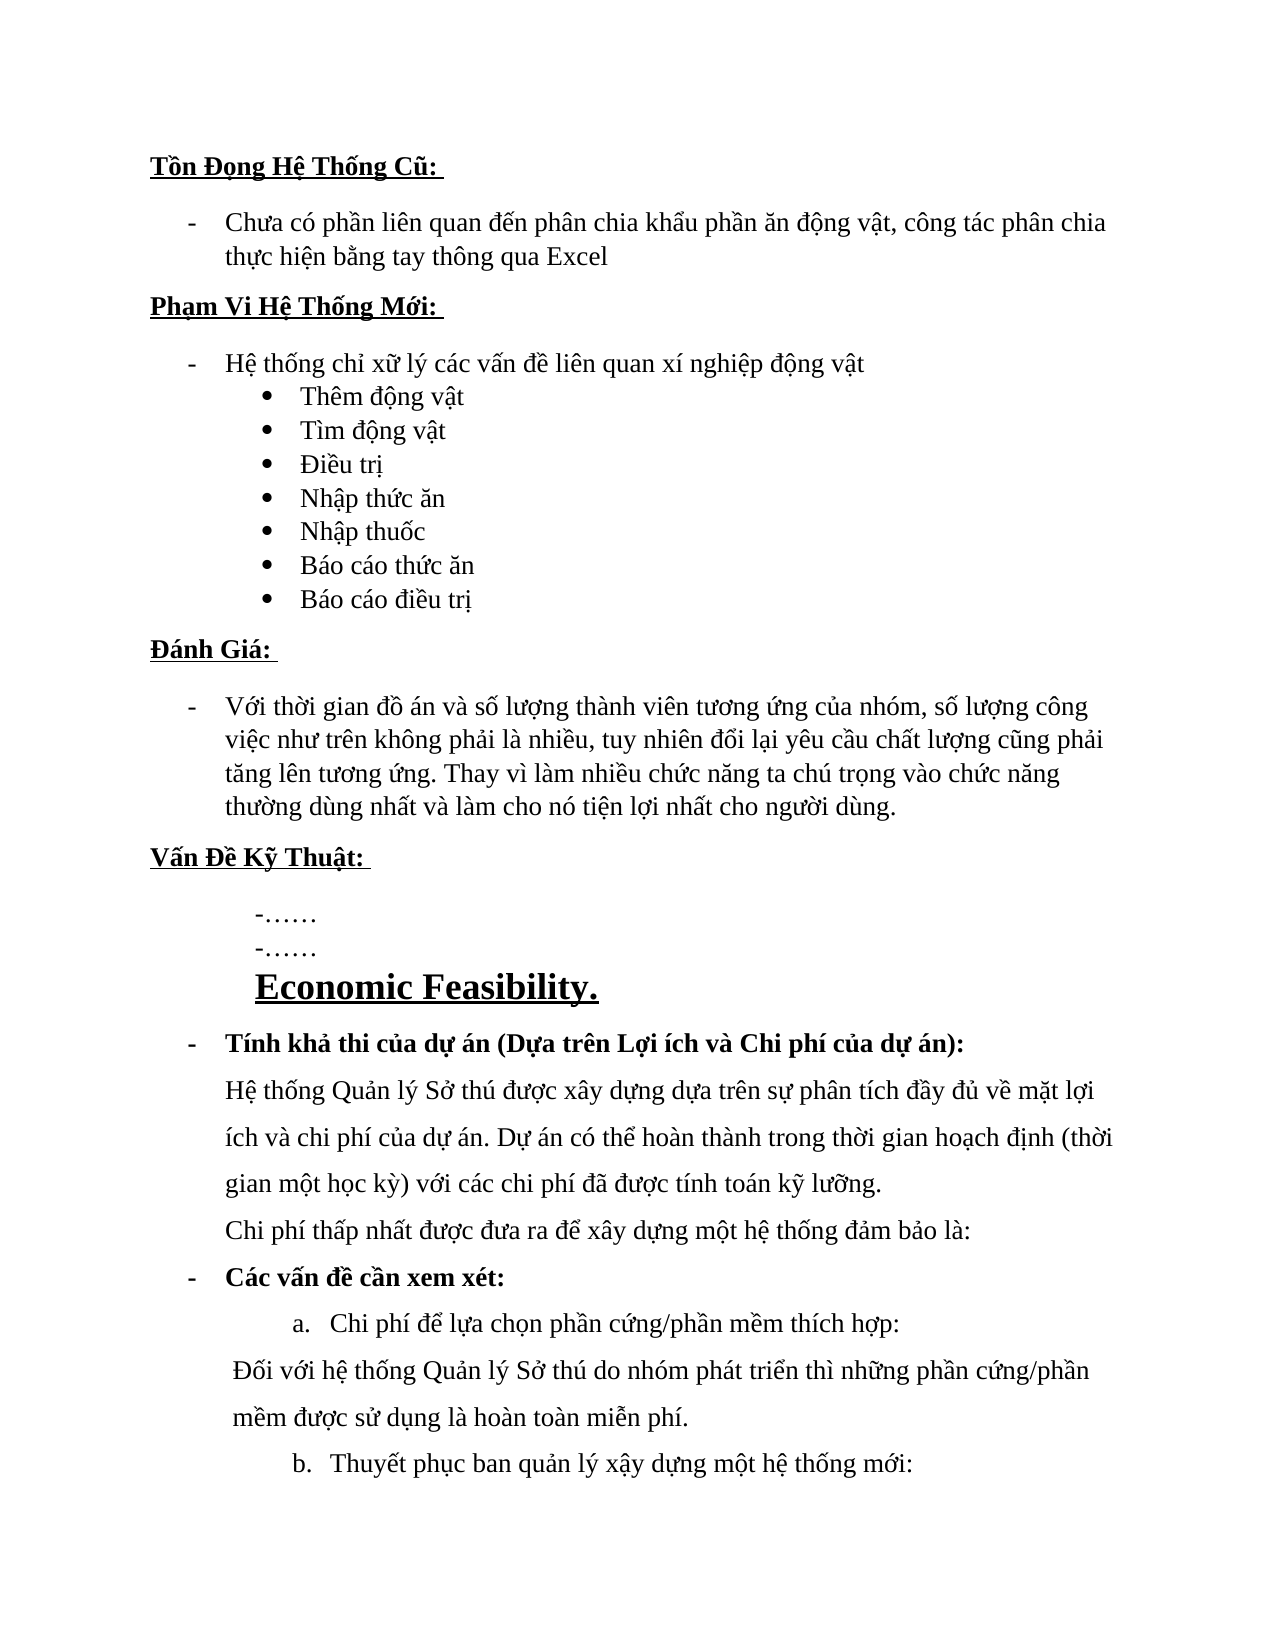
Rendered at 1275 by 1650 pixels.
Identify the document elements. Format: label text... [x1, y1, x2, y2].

list Thuyết phục ban quản lý xậy dựng một hệ thống mới: [292, 1448, 1125, 1479]
list Báo cáo điều trị [262, 583, 1125, 614]
list Hệ thống chỉ xữ lý các vấn đề liên quan xí nghiệp động vật [187, 347, 1125, 378]
text Chi phí thấp nhất được đưa ra để xây dựng một hệ thống đảm bảo là: [225, 1214, 1125, 1245]
list Tính khả thi của dự án (Dựa trên Lợi ích và Chi phí của dự án): [187, 1028, 1125, 1059]
list Báo cáo thức ăn [262, 549, 1125, 580]
list Economic Feasibility. [254, 964, 1125, 1007]
list Điều trị [262, 448, 1125, 479]
list -…… [254, 931, 1125, 962]
list Chi phí để lựa chọn phần cứng/phần mềm thích hợp: [292, 1308, 1125, 1339]
list Các vấn đề cần xem xét: [187, 1261, 1125, 1292]
list Nhập thuốc [262, 515, 1125, 547]
list Nhập thức ăn [262, 482, 1125, 513]
list Thêm động vật [262, 380, 1125, 412]
text Hệ thống Quản lý Sở thú được xây dựng dựa trên sự phân tích đầy đủ về mặt lợi ích và chi phí của dự án. Dự án có thể hoàn thành trong thời gian hoạch định (thời gian một học kỳ) với các chi phí đã được tính toán kỹ lưỡng. [225, 1074, 1125, 1199]
list Với thời gian đồ án và số lượng thành viên tương ứng của nhóm, số lượng công việc như trên không phải là nhiều, tuy nhiên đổi lại yêu cầu chất lượng cũng phải tăng lên tương ứng. Thay vì làm nhiều chức năng ta chú trọng vào chức năng thường dùng nhất và làm cho nó tiện lợi nhất cho người dùng. [187, 690, 1125, 822]
text Vấn Đề Kỹ Thuật: [150, 841, 1125, 872]
text Đánh Giá: [150, 633, 1125, 664]
list Đối với hệ thống Quản lý Sở thú do nhóm phát triển thì những phần cứng/phần mềm được sử dụng là hoàn toàn miễn phí. [232, 1354, 1125, 1432]
text Phạm Vi Hệ Thống Mới: [150, 290, 1125, 321]
text Tồn Đọng Hệ Thống Cũ: [150, 150, 1125, 181]
list -…… [254, 897, 1125, 928]
list Tìm động vật [262, 414, 1125, 445]
list Chưa có phần liên quan đến phân chia khẩu phần ăn động vật, công tác phân chia thực hiện bằng tay thông qua Excel [187, 207, 1125, 271]
